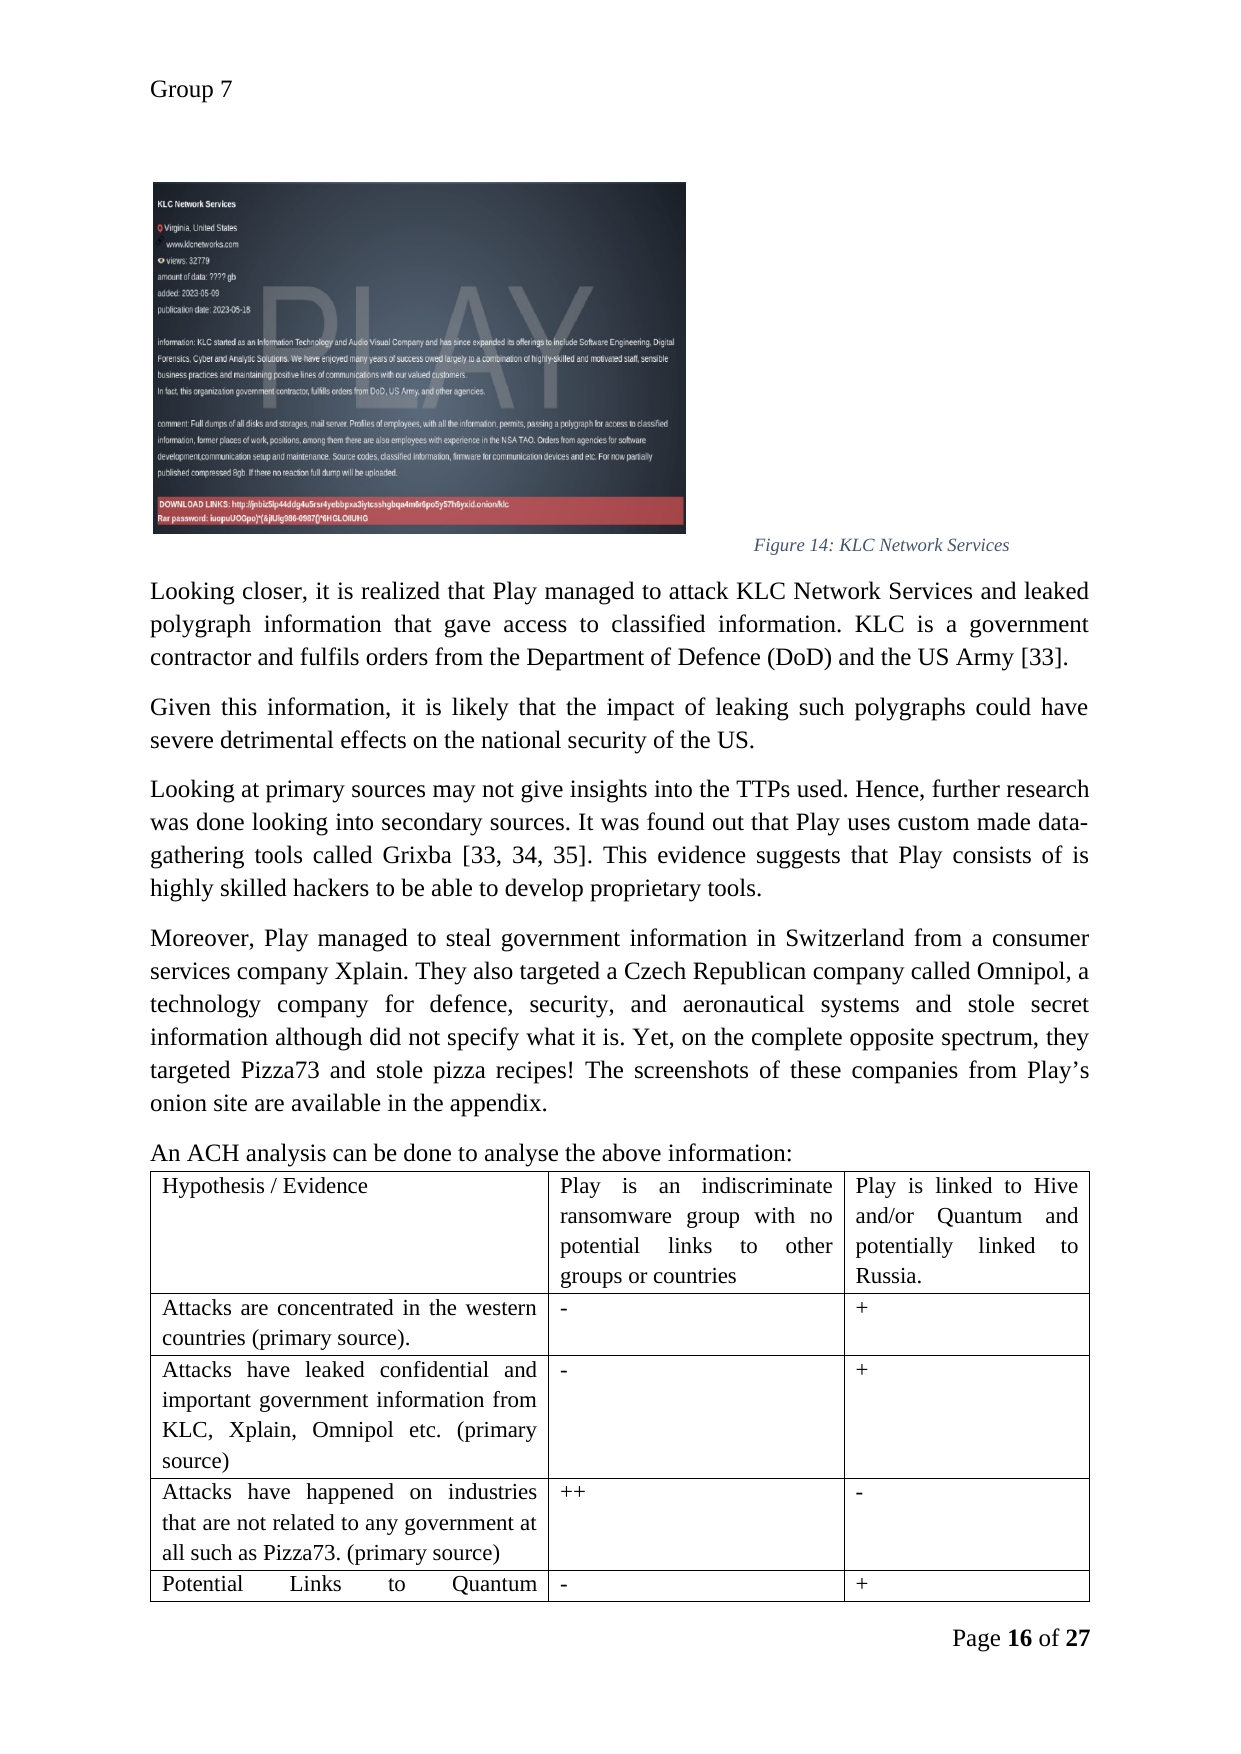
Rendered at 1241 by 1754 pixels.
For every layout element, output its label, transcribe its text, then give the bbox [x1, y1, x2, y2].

table_cell + [845, 1571, 1089, 1601]
text An ACH analysis can be done to analyse the above information: [150, 1138, 1090, 1167]
table_cell - [549, 1294, 844, 1355]
table_cell - [549, 1356, 844, 1477]
table_cell ++ [549, 1479, 844, 1569]
table_cell - [845, 1479, 1089, 1569]
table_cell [151, 1571, 548, 1601]
text Given this information, it is likely that the impact of leaking such polygraphs could have severe detrimental effects on the national security of the US. [150, 692, 1090, 753]
text Moreover, Play managed to steal government information in Switzerland from a consumer services company Xplain. They also targeted a Czech Republican company called Omnipol, a technology company for defence, security, and aeronautical systems and stole secret information although did not specify what it is. Yet, on the complete opposite spectrum, they targeted Pizza73 and stole pizza recipes! The screenshots of these companies from Play’s onion site are available in the appendix. [150, 923, 1090, 1117]
text Looking at primary sources may not give insights into the TTPs used. Hence, further research was done looking into secondary sources. It was found out that Play uses custom made data-gathering tools called Grixba. This evidence suggests that Play consists of is highly skilled hackers to be able to develop proprietary tools. [150, 774, 1090, 902]
text Looking closer, it is realized that Play managed to attack KLC Network Services and leaked polygraph information that gave access to classified information. KLC is a government contractor and fulfils orders from the Department of Defence (DoD) and the US Army. [150, 576, 1090, 671]
table_cell + [845, 1294, 1089, 1355]
table_cell - [549, 1571, 844, 1601]
table_header Hypothesis / Evidence [151, 1172, 548, 1293]
picture [153, 182, 686, 534]
table_cell + [845, 1356, 1089, 1477]
table_cell Attacks have leaked confidential and important government information from KLC, Xplain, Omnipol etc. (primary source) [151, 1356, 548, 1477]
table_header Play is an indiscriminate ransomware group with no potential links to other groups or countries [549, 1172, 844, 1293]
text Figure 14: KLC Network Services [675, 179, 1090, 555]
table_cell Attacks are concentrated in the western countries (primary source). [151, 1294, 548, 1355]
table_cell Attacks have happened on industries that are not related to any government at all such as Pizza73. (primary source) [151, 1479, 548, 1569]
table_header Play is linked to Hive and/or Quantum and potentially linked to Russia. [845, 1172, 1089, 1293]
